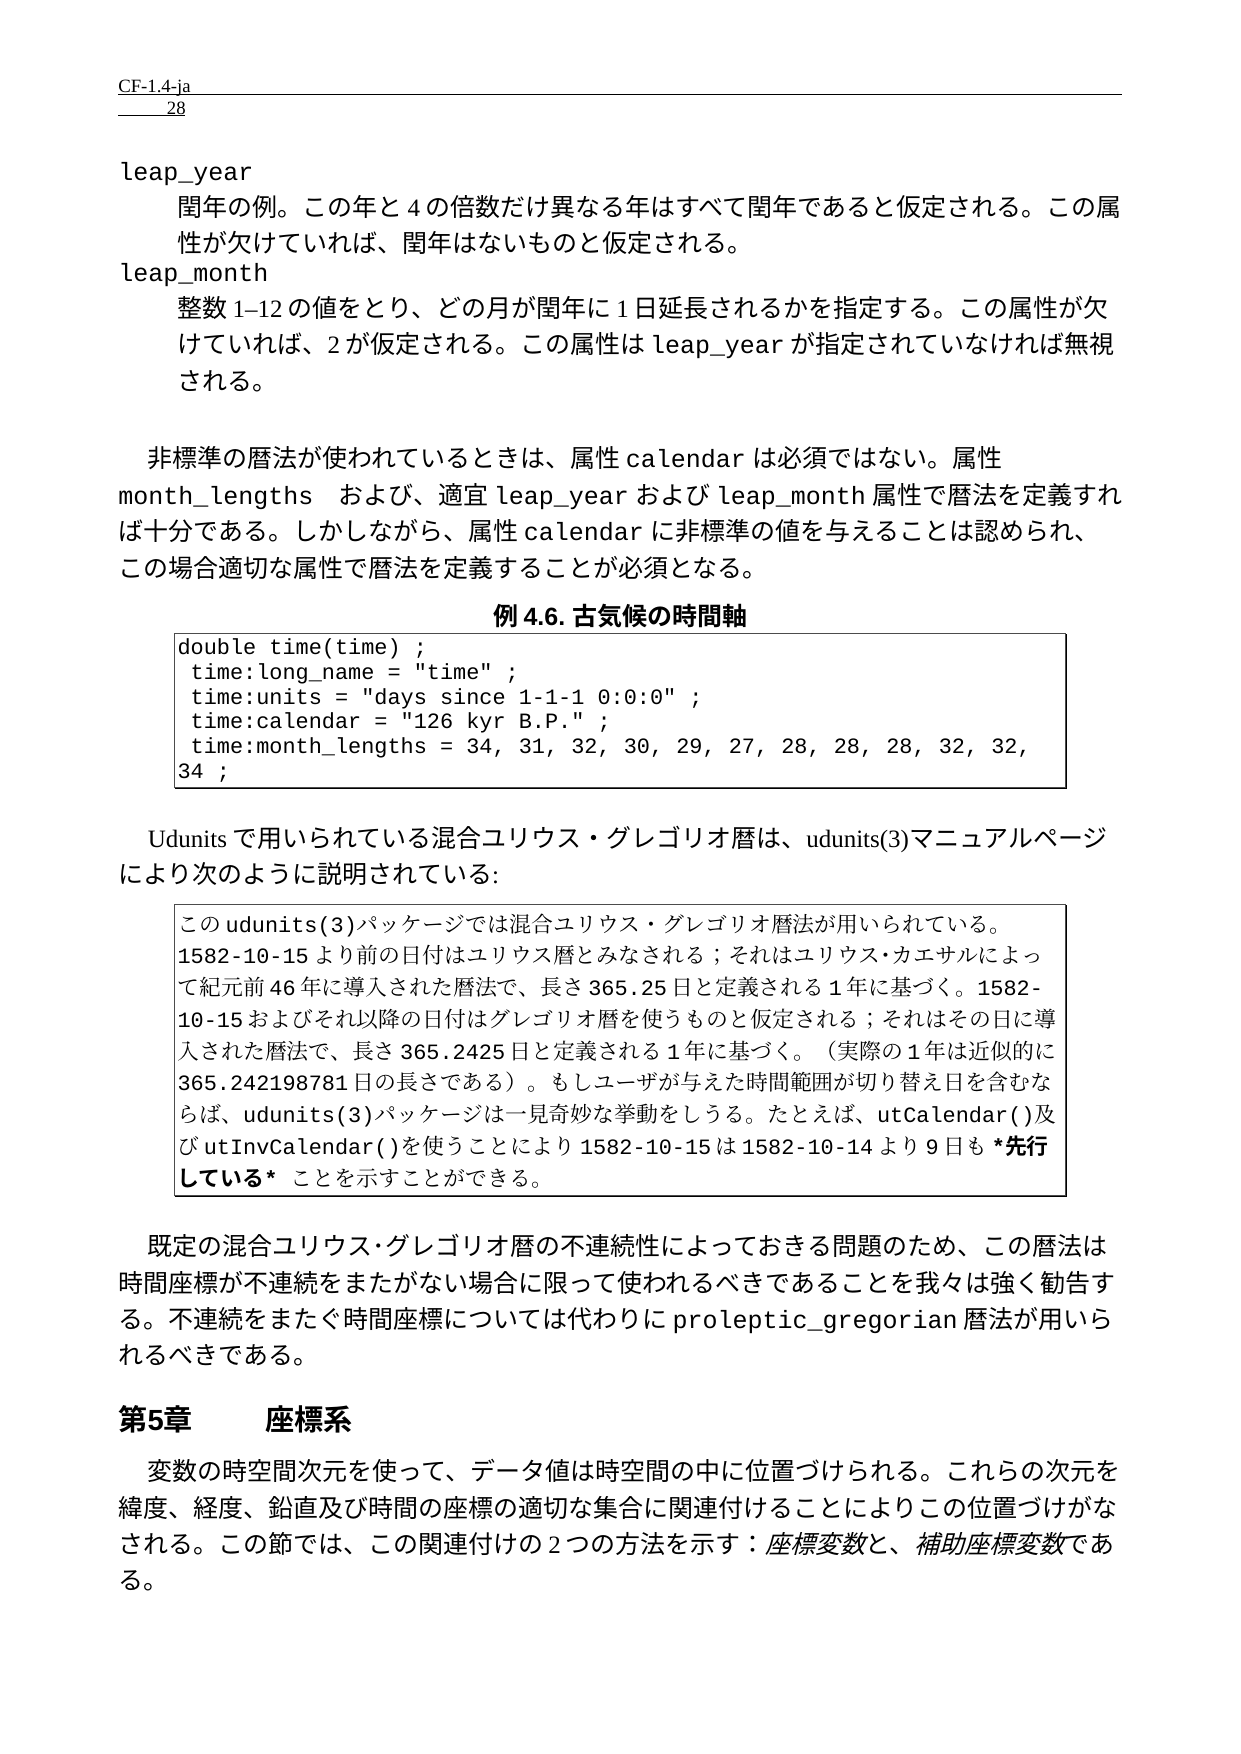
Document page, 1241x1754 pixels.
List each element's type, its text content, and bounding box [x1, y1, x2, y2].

text 例4.6. 古気候の時間軸 [118, 597, 1122, 633]
text double time(time) ; time:long_name = "time" ; time:units = "days since 1-1-1 0:0:0" ; time:calendar = "126 kyr B.P." ; time:month_lengths = 34, 31, 32, 30, 29, 27, 28, 28, 28, 32, 32, 34 ; [175, 634, 1065, 787]
text このudunits(3)パッケージでは混合ユリウス・グレゴリオ暦法が用いられている。1582-10-15より前の日付はユリウス暦とみなされる；それはユリウス･カエサルによって紀元前46年に導入された暦法で、長さ365.25日と定義される1年に基づく。1582-10-15およびそれ以降の日付はグレゴリオ暦を使うものと仮定される；それはその日に導入された暦法で、長さ365.2425日と定義される1年に基づく。（実際の1年は近似的に365.242198781日の長さである）。もしユーザが与えた時間範囲が切り替え日を含むならば、udunits(3)パッケージは一見奇妙な挙動をしうる。たとえば、utCalendar()及びutInvCalendar()を使うことにより1582-10-15は1582-10-14より9日も *先行している* ことを示すことができる。 [175, 905, 1065, 1195]
list 整数1–12の値をとり、どの月が閏年に1日延長されるかを指定する。この属性が欠けていれば、2が仮定される。この属性はleap_yearが指定されていなければ無視される。 [177, 288, 1122, 397]
list 閏年の例。この年と4の倍数だけ異なる年はすべて閏年であると仮定される。この属性が欠けていれば、閏年はないものと仮定される。 [177, 188, 1122, 260]
text 非標準の暦法が使われているときは、属性calendar は必須ではない。属性 month_lengths および、適宜 leap_year および leap_month 属性で暦法を定義すれば十分である。しかしながら、属性 calendar に非標準の値を与えることは認められ、この場合適切な属性で暦法を定義することが必須となる。 [118, 439, 1122, 584]
subtitle 座標系 [118, 1397, 1122, 1439]
text 既定の混合ユリウス･グレゴリオ暦の不連続性によっておきる問題のため、この暦法は時間座標が不連続をまたがない場合に限って使われるべきであることを我々は強く勧告する。不連続をまたぐ時間座標については代わりに proleptic_gregorian 暦法が用いられるべきである。 [118, 1227, 1122, 1372]
subtitle leap_year [118, 159, 1122, 188]
text Udunitsで用いられている混合ユリウス・グレゴリオ暦は、udunits(3)マニュアルページにより次のように説明されている: [118, 819, 1122, 891]
subtitle leap_month [118, 260, 1122, 288]
text 変数の時空間次元を使って、データ値は時空間の中に位置づけられる。これらの次元を緯度、経度、鉛直及び時間の座標の適切な集合に関連付けることによりこの位置づけがなされる。この節では、この関連付けの2つの方法を示す：座標変数と、補助座標変数である。 [118, 1452, 1122, 1597]
